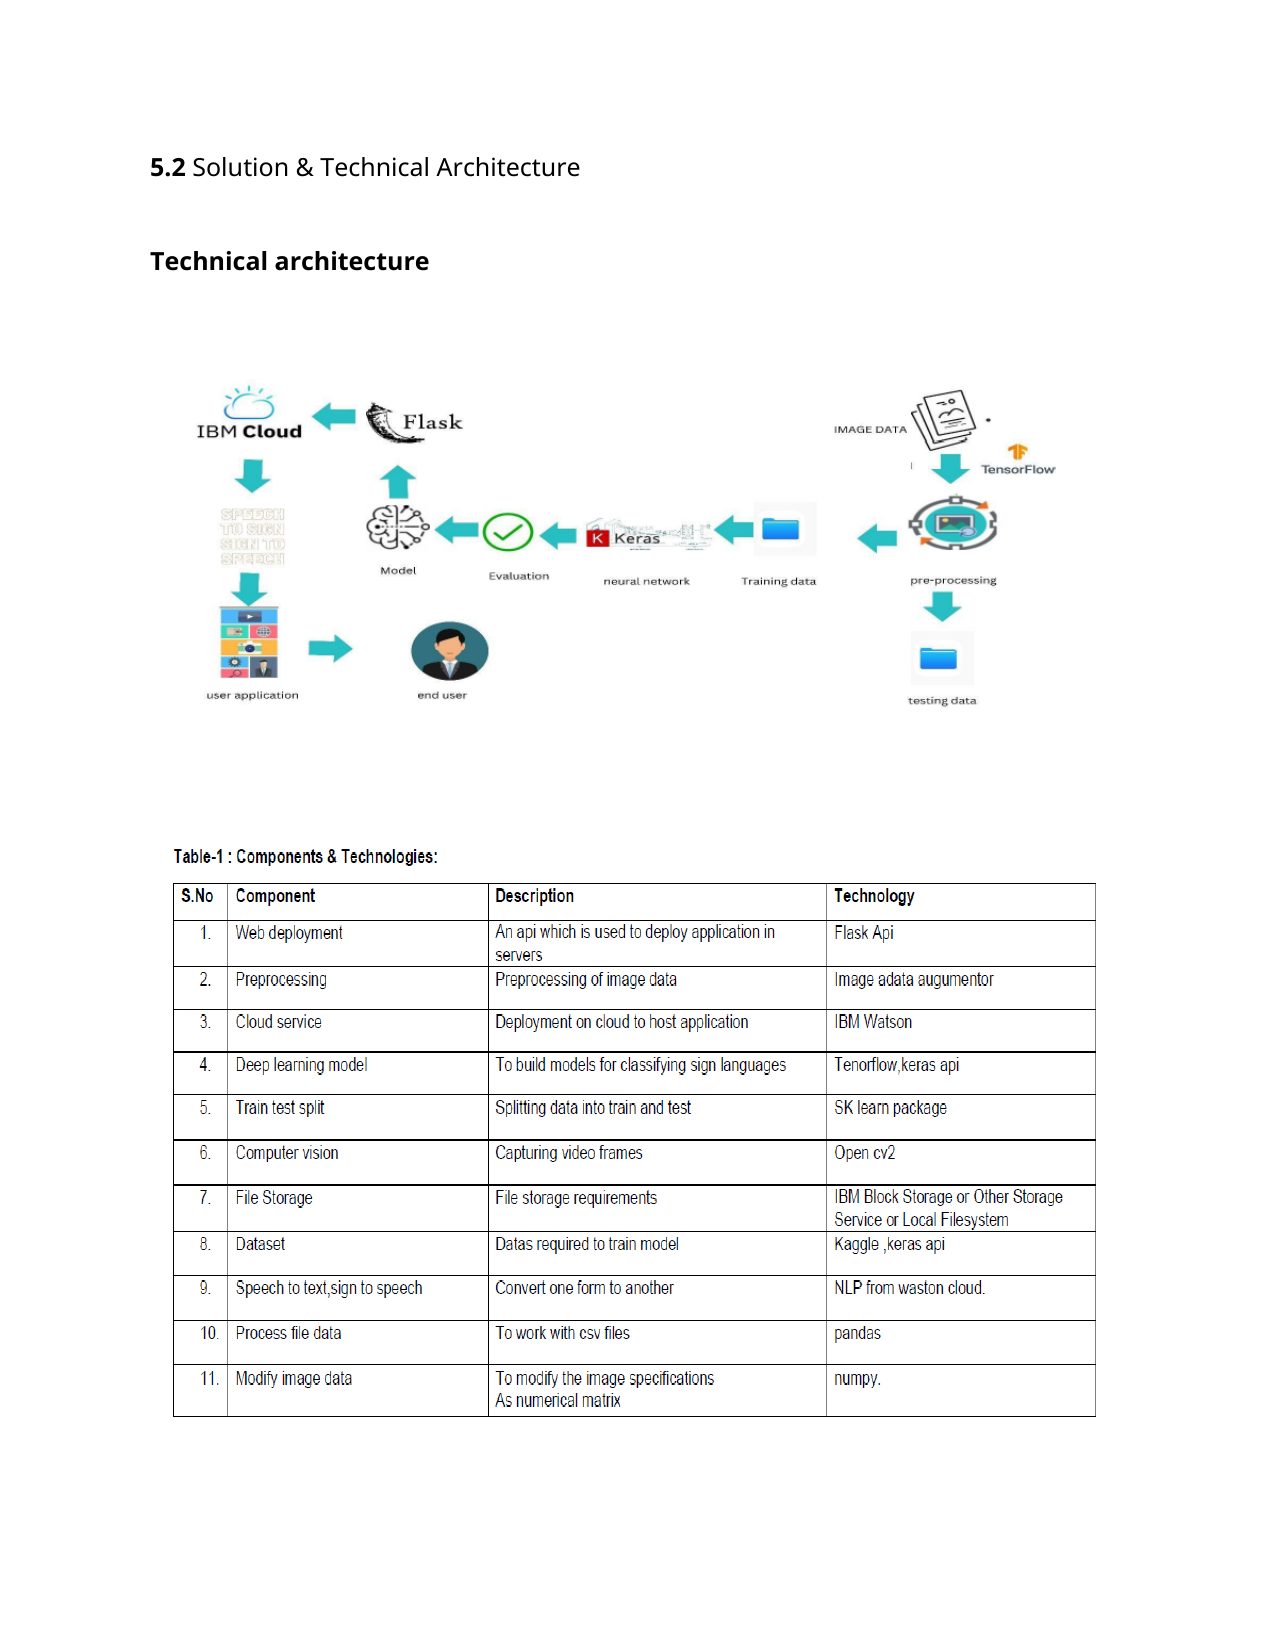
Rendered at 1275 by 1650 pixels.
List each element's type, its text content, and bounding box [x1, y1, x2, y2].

picture [150, 336, 1125, 781]
text Technical architecture [150, 243, 1125, 277]
text 5.2 Solution & Technical Architecture [150, 150, 1125, 184]
picture [150, 832, 1125, 1451]
